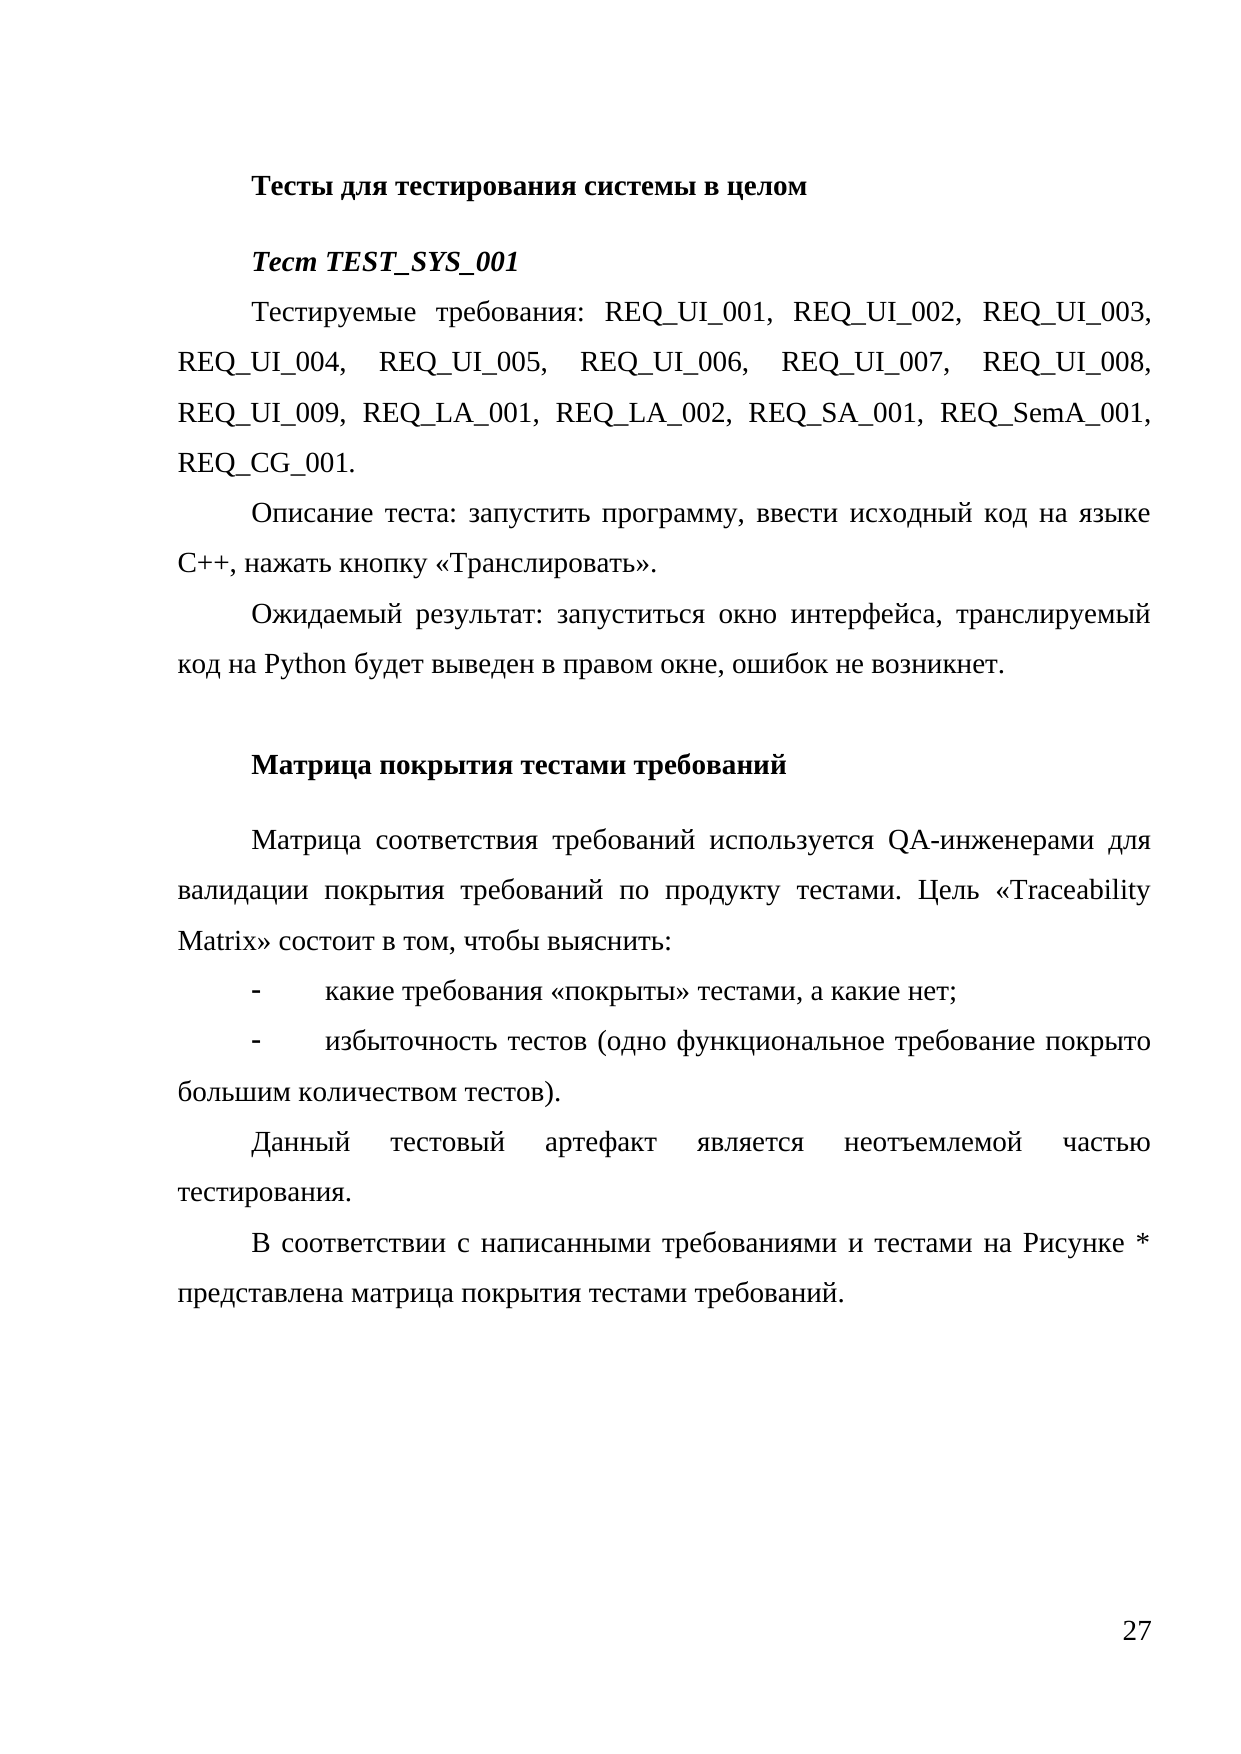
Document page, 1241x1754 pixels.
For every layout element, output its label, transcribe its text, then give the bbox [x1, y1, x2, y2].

text Ожидаемый результат: запуститься окно интерфейса, транслируемый код на Python будет выведен в правом окне, ошибок не возникнет. [177, 596, 1152, 680]
list избыточность тестов (одно функциональное требование покрыто большим количеством тестов). [177, 1023, 1152, 1107]
text В соответствии с написанными требованиями и тестами на Рисунке * представлена матрица покрытия тестами требований. [177, 1225, 1152, 1309]
text Тест TEST_SYS_001 [177, 244, 1152, 277]
list какие требования «покрыты» тестами, а какие нет; [177, 973, 1152, 1007]
text Тесты для тестирования системы в целом [177, 168, 1152, 202]
text Данный тестовый артефакт является неотъемлемой частью тестирования. [177, 1124, 1152, 1208]
text Матрица покрытия тестами требований [177, 747, 1152, 780]
text Тестируемые требования: REQ_UI_001, REQ_UI_002, REQ_UI_003, REQ_UI_004, REQ_UI_005, REQ_UI_006, REQ_UI_007, REQ_UI_008, REQ_UI_009, REQ_LA_001, REQ_LA_002, REQ_SA_001, REQ_SemA_001, REQ_CG_001. [177, 294, 1152, 478]
text Матрица соответствия требований используется QA-инженерами для валидации покрытия требований по продукту тестами. Цель «Traceability Matrix» состоит в том, чтобы выяснить: [177, 822, 1152, 956]
text Описание теста: запустить программу, ввести исходный код на языке C++, нажать кнопку «Транслировать». [177, 495, 1152, 579]
